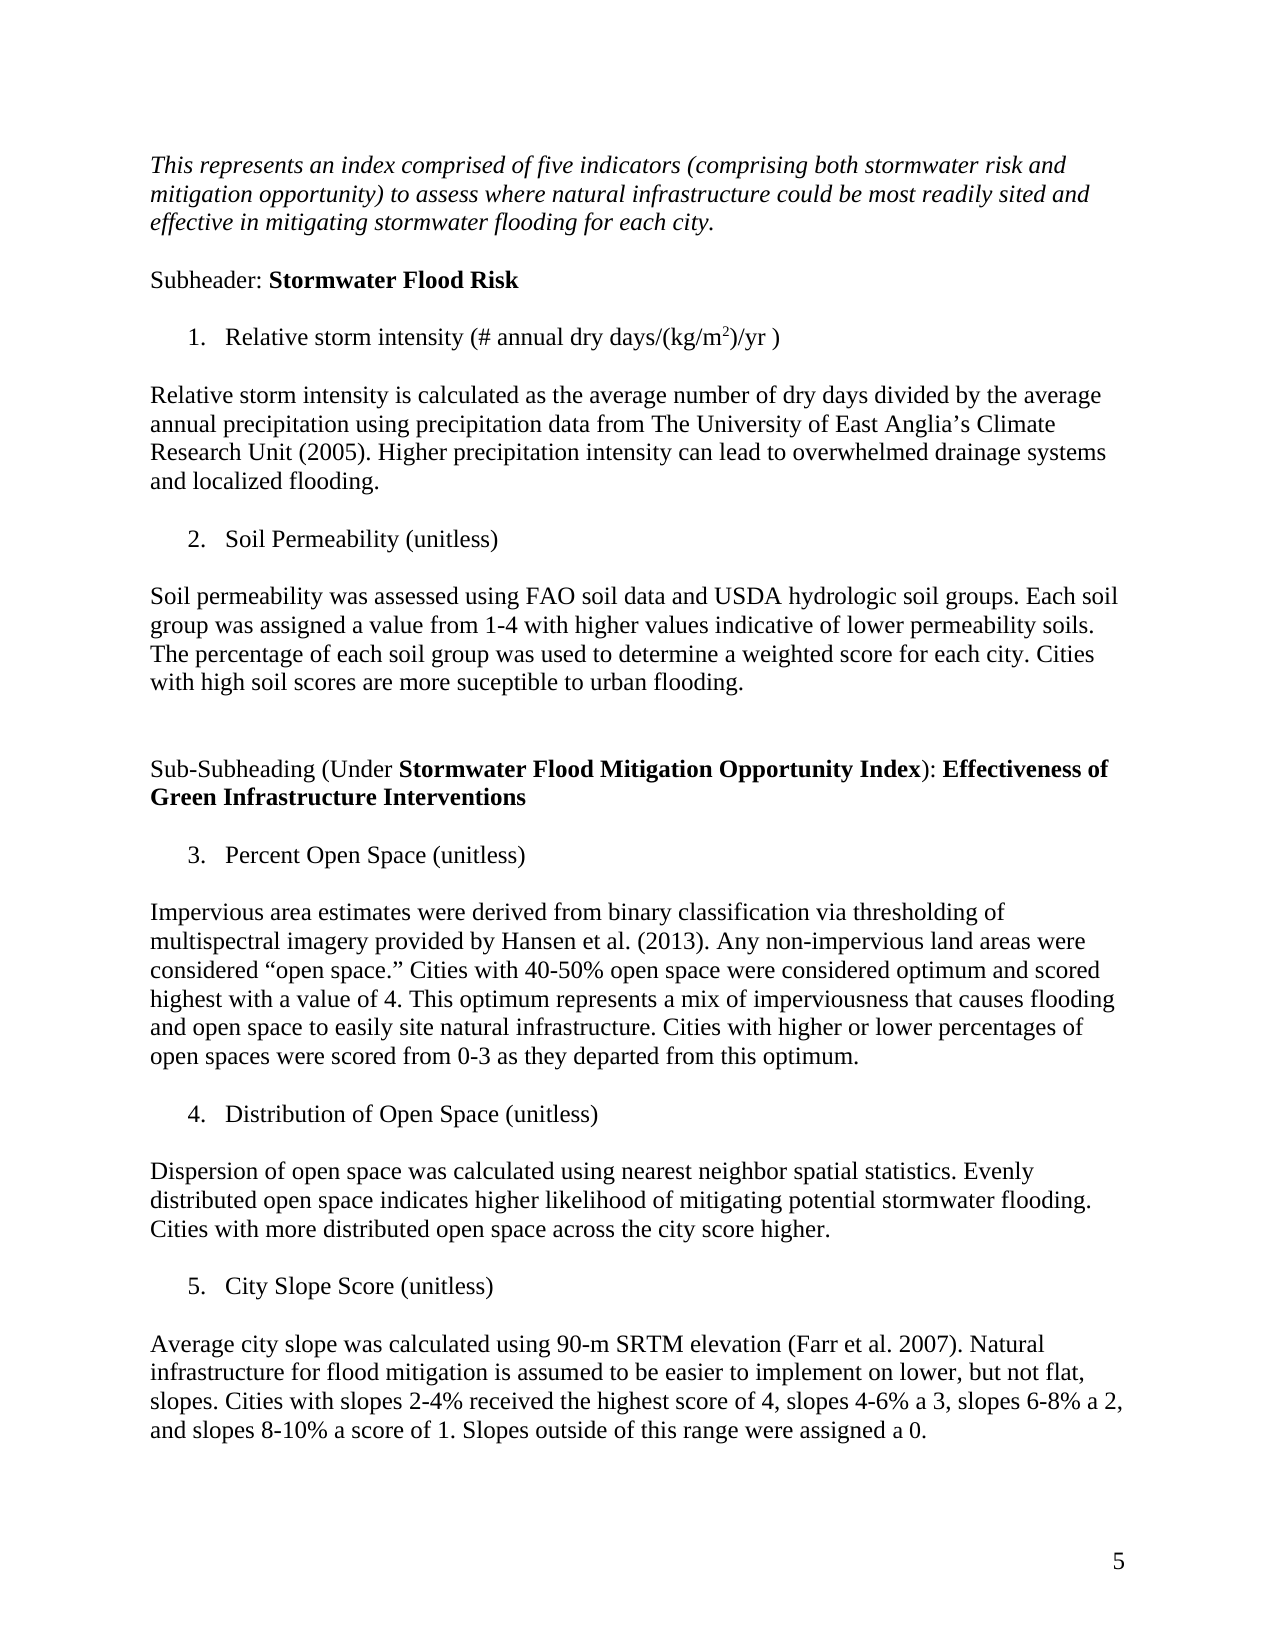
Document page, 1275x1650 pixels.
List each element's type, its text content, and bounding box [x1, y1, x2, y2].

list Dispersion of open space was calculated using nearest neighbor spatial statistics. Evenly distributed open space indicates higher likelihood of mitigating potential stormwater flooding. Cities with more distributed open space across the city score higher. [150, 1156, 1125, 1242]
text Sub-Subheading (Under Stormwater Flood Mitigation Opportunity Index): Effectiveness of Green Infrastructure Interventions [150, 754, 1125, 811]
text Average city slope was calculated using 90-m SRTM elevation (Farr et al. 2007). Natural infrastructure for flood mitigation is assumed to be easier to implement on lower, but not flat, slopes. Cities with slopes 2-4% received the highest score of 4, slopes 4-6% a 3, slopes 6-8% a 2, and slopes 8-10% a score of 1. Slopes outside of this range were assigned a 0. [150, 1329, 1125, 1444]
list Percent Open Space (unitless) [187, 840, 1125, 869]
list Impervious area estimates were derived from binary classification via thresholding of multispectral imagery provided by Hansen et al. (2013). Any non-impervious land areas were considered “open space.” Cities with 40-50% open space were considered optimum and scored highest with a value of 4. This optimum represents a mix of imperviousness that causes flooding and open space to easily site natural infrastructure. Cities with higher or lower percentages of open spaces were scored from 0-3 as they departed from this optimum. [150, 897, 1125, 1070]
list Distribution of Open Space (unitless) [187, 1099, 1125, 1127]
text This represents an index comprised of five indicators (comprising both stormwater risk and mitigation opportunity) to assess where natural infrastructure could be most readily sited and effective in mitigating stormwater flooding for each city. [150, 150, 1125, 236]
text Relative storm intensity is calculated as the average number of dry days divided by the average annual precipitation using precipitation data from The University of East Anglia’s Climate Research Unit (2005). Higher precipitation intensity can lead to overwhelmed drainage systems and localized flooding. [150, 380, 1125, 495]
text Subheader: Stormwater Flood Risk [150, 265, 1125, 294]
list City Slope Score (unitless) [187, 1271, 1125, 1300]
list Soil Permeability (unitless) [187, 524, 1125, 552]
list Soil permeability was assessed using FAO soil data and USDA hydrologic soil groups. Each soil group was assigned a value from 1-4 with higher values indicative of lower permeability soils. The percentage of each soil group was used to determine a weighted score for each city. Cities with high soil scores are more suceptible to urban flooding. [150, 581, 1125, 696]
list Relative storm intensity (# annual dry days/(kg/m2)/yr ) [187, 322, 1125, 351]
